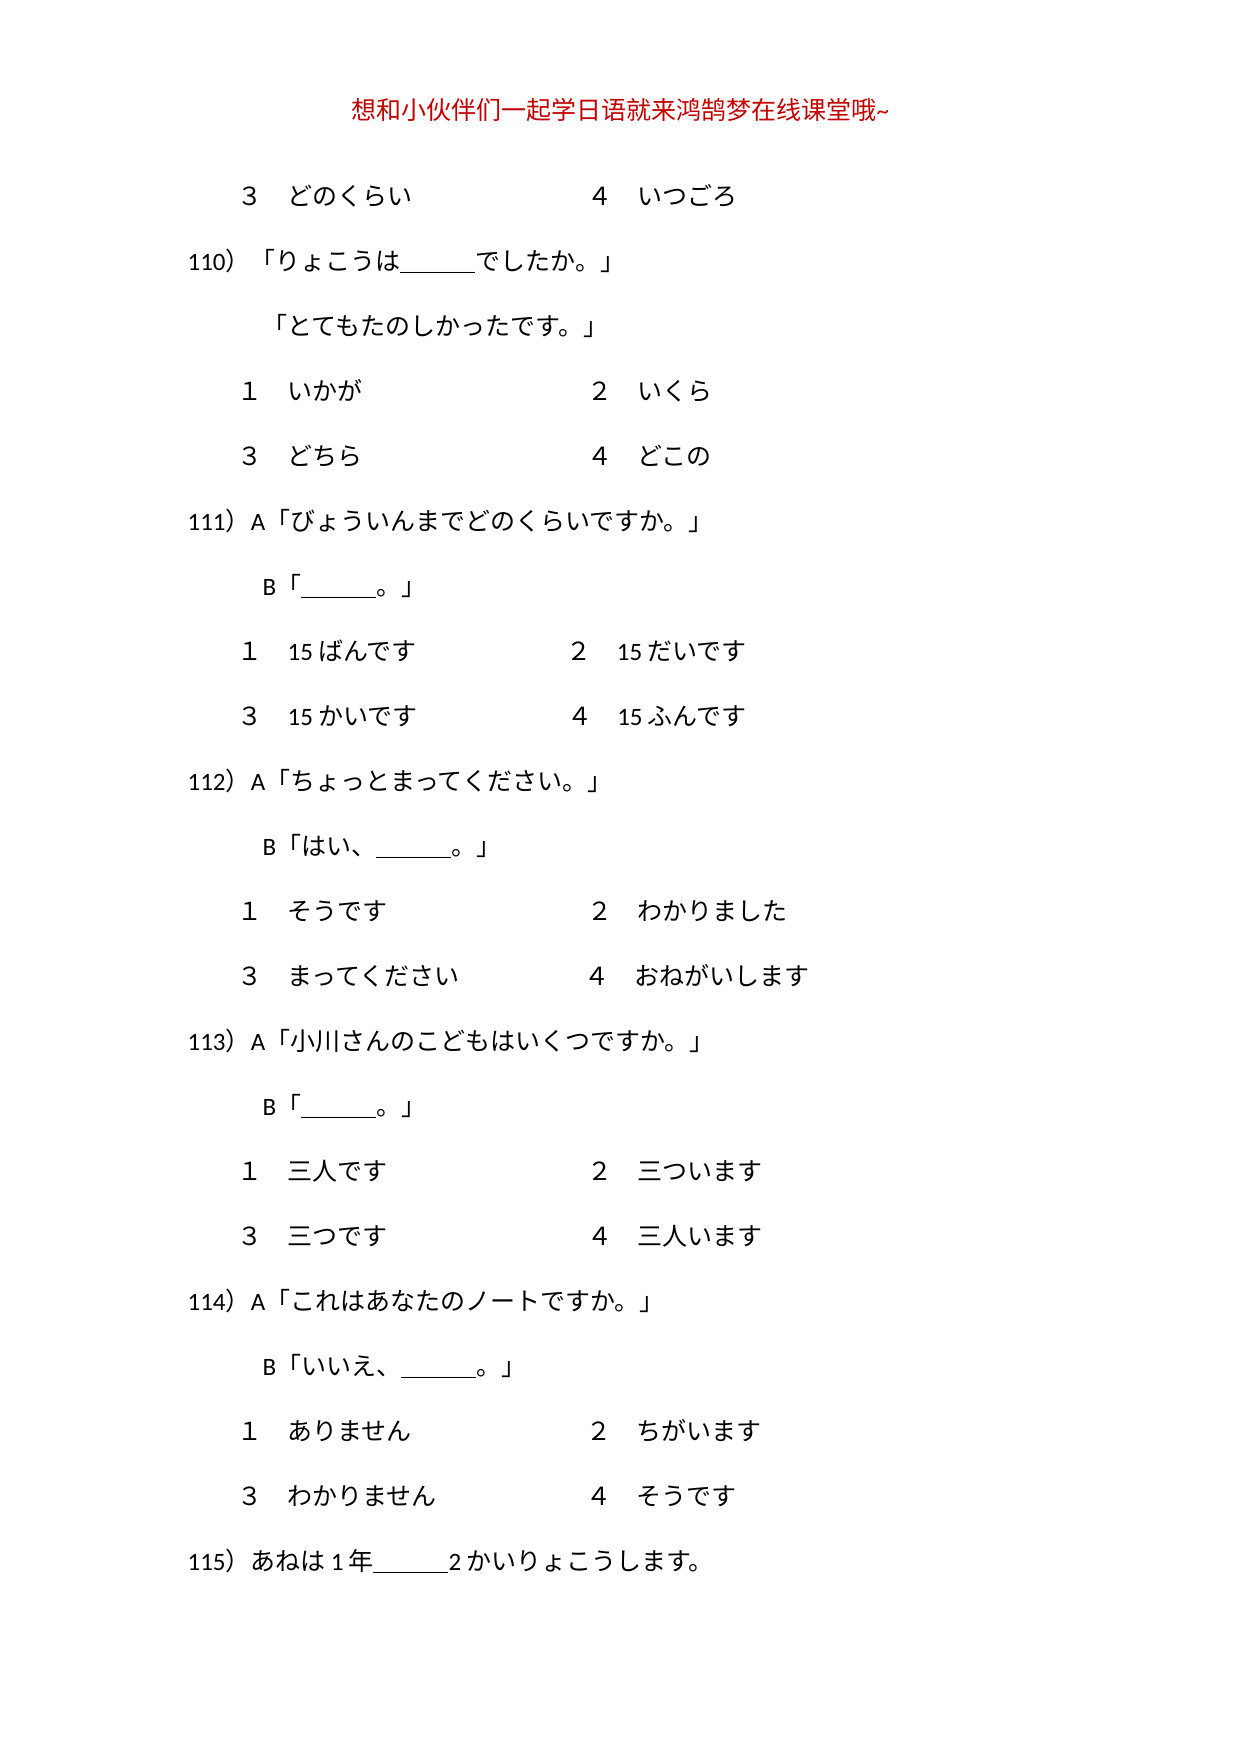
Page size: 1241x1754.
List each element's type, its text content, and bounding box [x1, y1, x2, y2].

text ３ 15かいです ４ 15ふんです [187, 682, 1053, 747]
text １ ありません ２ ちがいます [187, 1397, 1053, 1462]
text １ 三人です ２ 三ついます [187, 1137, 1053, 1202]
text 110）「りょこうは＿＿＿でしたか。」 [187, 227, 1053, 292]
text ３ どのくらい ４ いつごろ [187, 162, 1053, 227]
text 111）A「びょういんまでどのくらいですか。」 [187, 487, 1053, 552]
text ３ まってください ４ おねがいします [187, 942, 1053, 1007]
text ３ わかりません ４ そうです [187, 1462, 1053, 1527]
text ３ 三つです ４ 三人います [187, 1202, 1053, 1267]
text 115）あねは1年＿＿＿2かいりょこうします。 [187, 1527, 1053, 1592]
text 113）A「小川さんのこどもはいくつですか。」 [187, 1007, 1053, 1072]
text １ そうです ２ わかりました [187, 877, 1053, 942]
text B「＿＿＿。」 [187, 1072, 1053, 1137]
text 114）A「これはあなたのノートですか。」 [187, 1267, 1053, 1332]
text B「はい、＿＿＿。」 [187, 812, 1053, 877]
text B「いいえ、＿＿＿。」 [187, 1332, 1053, 1397]
text 「とてもたのしかったです。」 [187, 292, 1053, 357]
text １ いかが ２ いくら [187, 357, 1053, 422]
text ３ どちら ４ どこの [187, 422, 1053, 487]
text B「＿＿＿。」 [187, 552, 1053, 617]
text １ 15ばんです ２ 15だいです [187, 617, 1053, 682]
text 112）A「ちょっとまってください。」 [187, 747, 1053, 812]
